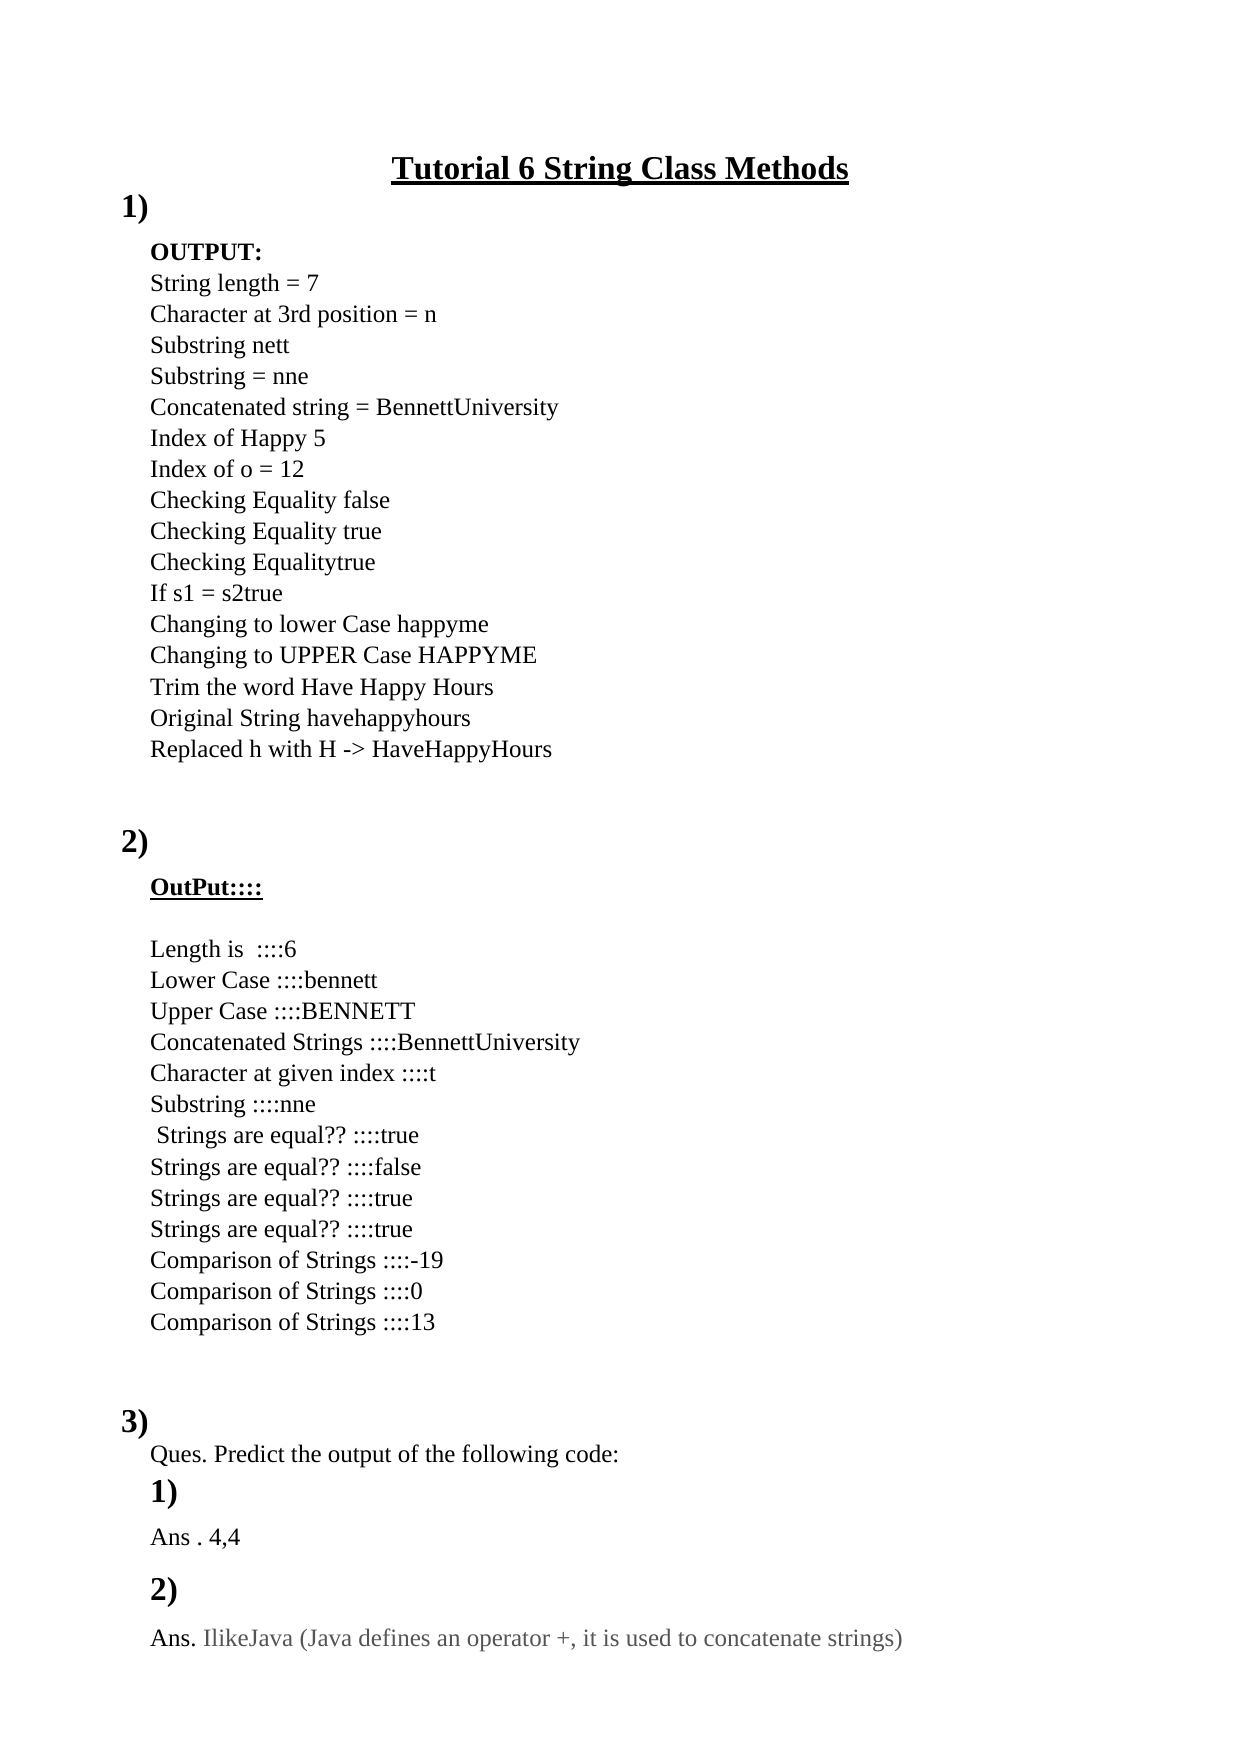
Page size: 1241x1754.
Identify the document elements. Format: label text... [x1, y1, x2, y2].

text Length is ::::6 [150, 934, 1119, 963]
subtitle OUTPUT: [150, 237, 1119, 266]
text String length = 7 [150, 268, 1119, 297]
text 1) [121, 186, 1119, 225]
text Ans. IlikeJava (Java defines an operator +, it is used to concatenate strings) [150, 1623, 921, 1651]
text Concatenated string = BennettUniversity Index of Happy 5 [150, 392, 561, 452]
text 2) [121, 822, 1119, 860]
text Concatenated Strings ::::BennettUniversity Character at given index ::::t [150, 1027, 582, 1087]
text 3) [121, 1401, 1119, 1439]
text Strings are equal?? ::::true Strings are equal?? ::::false Strings are equal?? ::::true Strings are equal?? ::::true Comparison of Strings ::::-19 Comparison of Strings ::::0 Comparison of Strings ::::13 [150, 1121, 445, 1336]
text Substring = nne [150, 361, 1119, 390]
text Index of o = 12 Checking Equality false Checking Equality true Checking Equalitytrue If s1 = s2true [150, 454, 392, 607]
text Ans . 4,4 [150, 1522, 1119, 1551]
text Character at 3rd position = n Substring nett [150, 299, 439, 359]
text Substring ::::nne [150, 1089, 1119, 1118]
text Tutorial 6 String Class Methods [391, 148, 1119, 186]
text 2) [150, 1569, 1119, 1608]
text Lower Case ::::bennett Upper Case ::::BENNETT [150, 965, 417, 1025]
text Ques. Predict the output of the following code: 1) [150, 1439, 621, 1509]
subtitle OutPut:::: [150, 872, 1119, 901]
text Changing to lower Case happyme Changing to UPPER Case HAPPYME Trim the word Have Happy Hours Original String havehappyhours Replaced h with H -> HaveHappyHours [150, 609, 554, 762]
